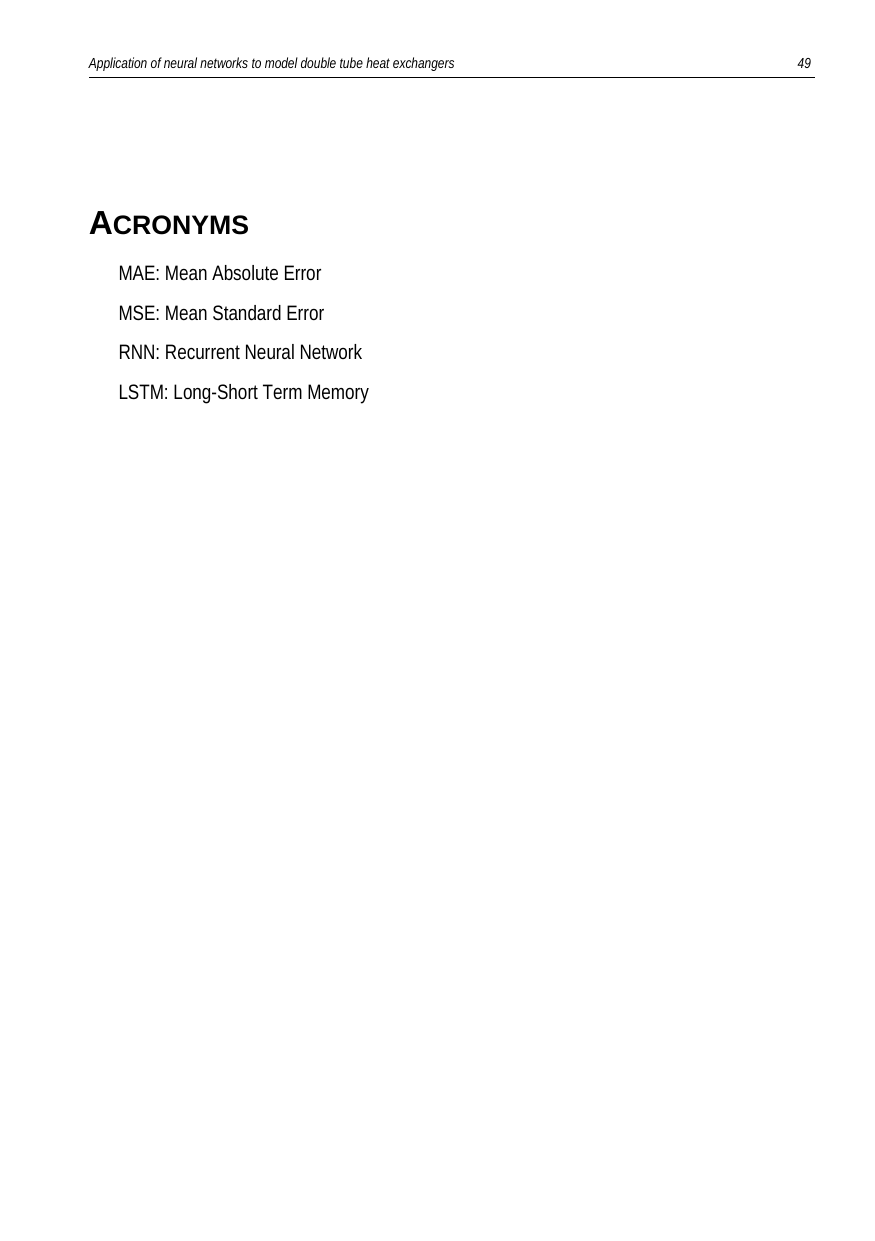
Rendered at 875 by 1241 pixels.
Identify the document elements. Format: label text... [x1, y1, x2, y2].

text MSE: Mean Standard Error [89, 293, 815, 327]
text LSTM: Long-Short Term Memory [89, 372, 815, 406]
text MAE: Mean Absolute Error [89, 254, 815, 287]
text Acronyms [89, 203, 815, 241]
text RNN: Recurrent Neural Network [89, 333, 815, 366]
